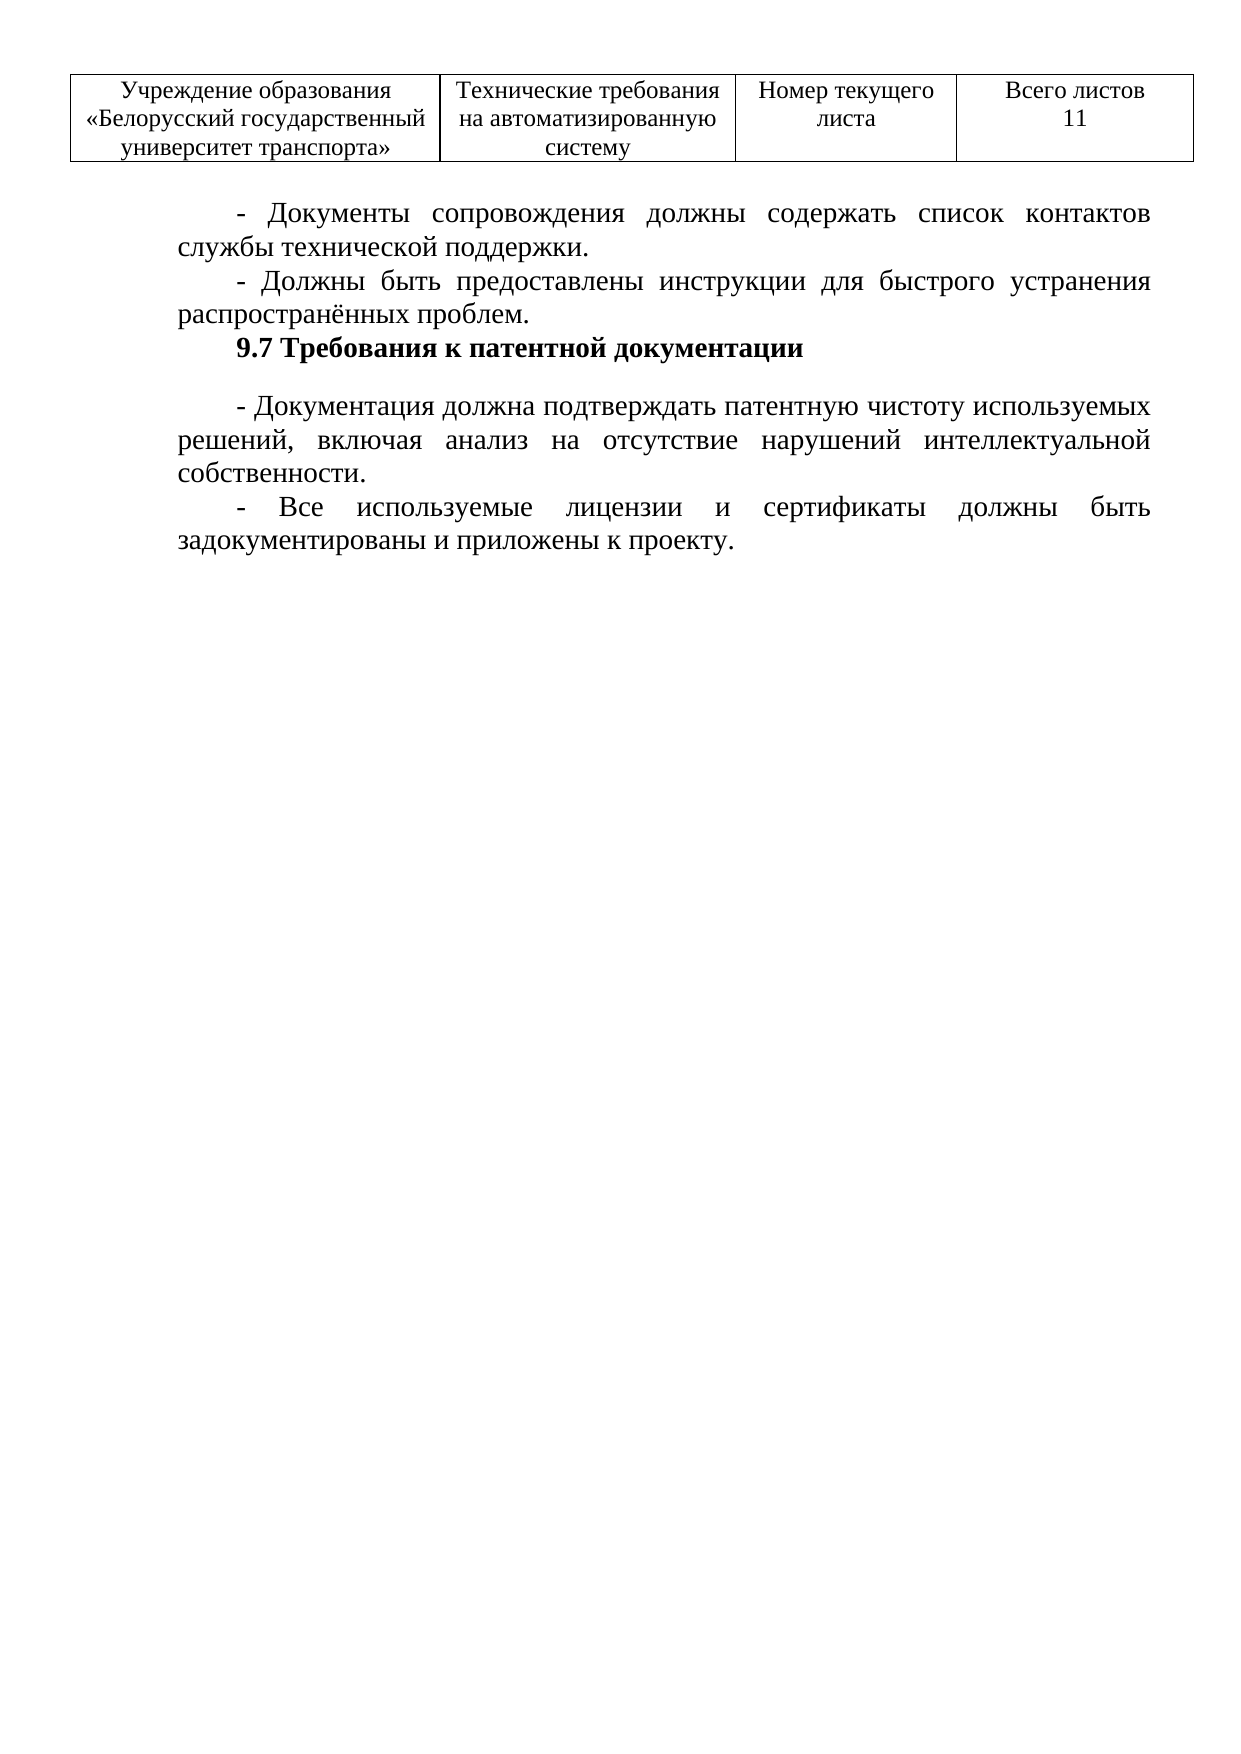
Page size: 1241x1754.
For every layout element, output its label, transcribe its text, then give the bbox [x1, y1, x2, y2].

text - Документация должна подтверждать патентную чистоту используемых решений, включая анализ на отсутствие нарушений интеллектуальной собственности. [177, 388, 1152, 489]
text - Все используемые лицензии и сертификаты должны быть задокументированы и приложены к проекту. [177, 489, 1152, 556]
text - Должны быть предоставлены инструкции для быстрого устранения распространённых проблем. [177, 263, 1152, 330]
text - Документы сопровождения должны содержать список контактов службы технической поддержки. [177, 196, 1152, 263]
subtitle 9.7 Требования к патентной документации [177, 330, 1152, 363]
